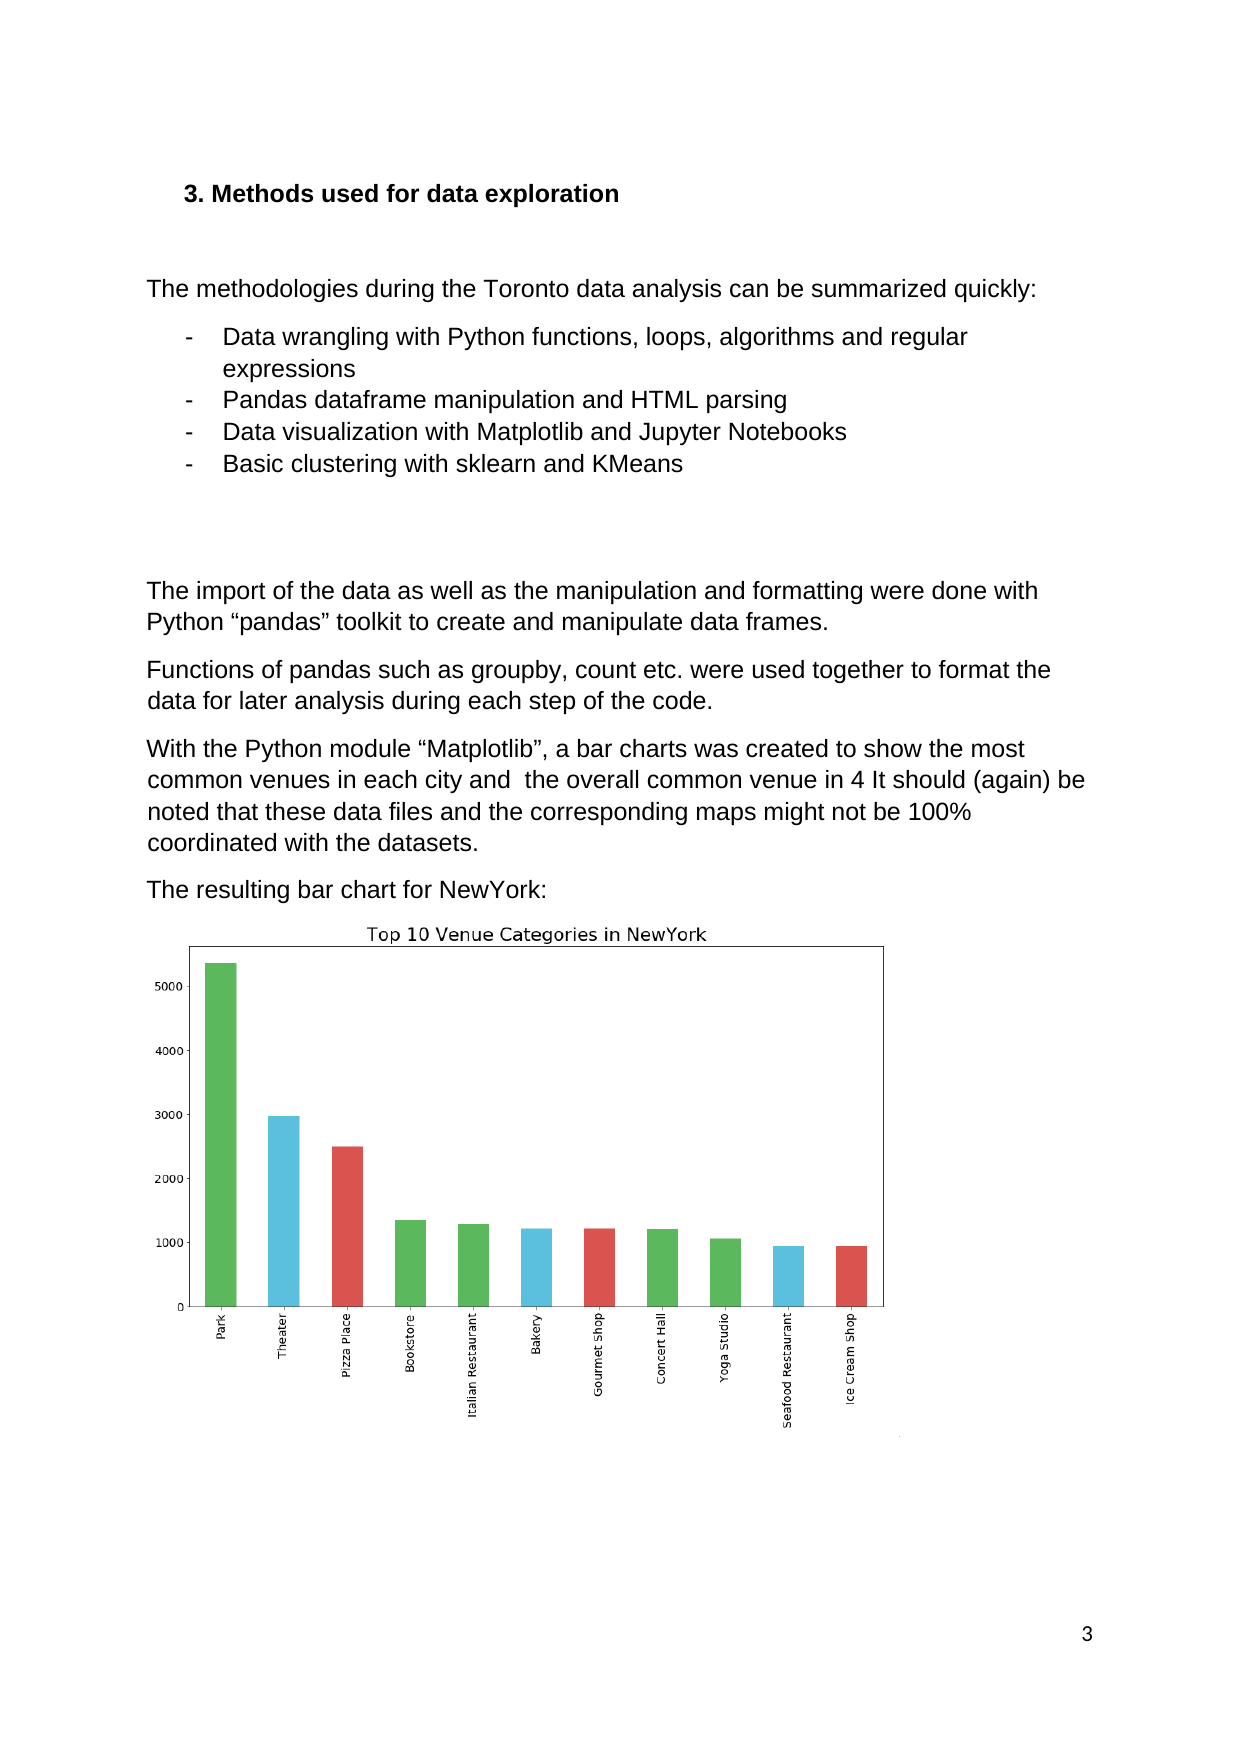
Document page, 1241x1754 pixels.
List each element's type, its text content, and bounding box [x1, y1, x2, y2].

text Functions of pandas such as groupby, count etc. were used together to format the data for later analysis during each step of the code. [146, 655, 1092, 715]
text The resulting bar chart for NewYork: [146, 876, 1092, 904]
text The methodologies during the Toronto data analysis can be summarized quickly: [146, 274, 1092, 303]
picture [154, 923, 900, 1437]
list Basic clustering with sklearn and KMeans [185, 449, 1092, 477]
list Data visualization with Matplotlib and Jupyter Notebooks [185, 417, 1092, 446]
list Data wrangling with Python functions, loops, algorithms and regular expressions [185, 322, 1092, 382]
text Python “pandas” toolkit to create and manipulate data frames. [146, 607, 1092, 636]
text The import of the data as well as the manipulation and formatting were done with [146, 576, 1092, 604]
list Pandas dataframe manipulation and HTML parsing [185, 385, 1092, 414]
text 3. Methods used for data exploration [183, 179, 1092, 208]
text With the Python module “Matplotlib”, a bar charts was created to show the most common venues in each city and the overall common venue in 4 It should (again) be noted that these data files and the corresponding maps might not be 100% coordinated with the datasets. [146, 734, 1092, 856]
